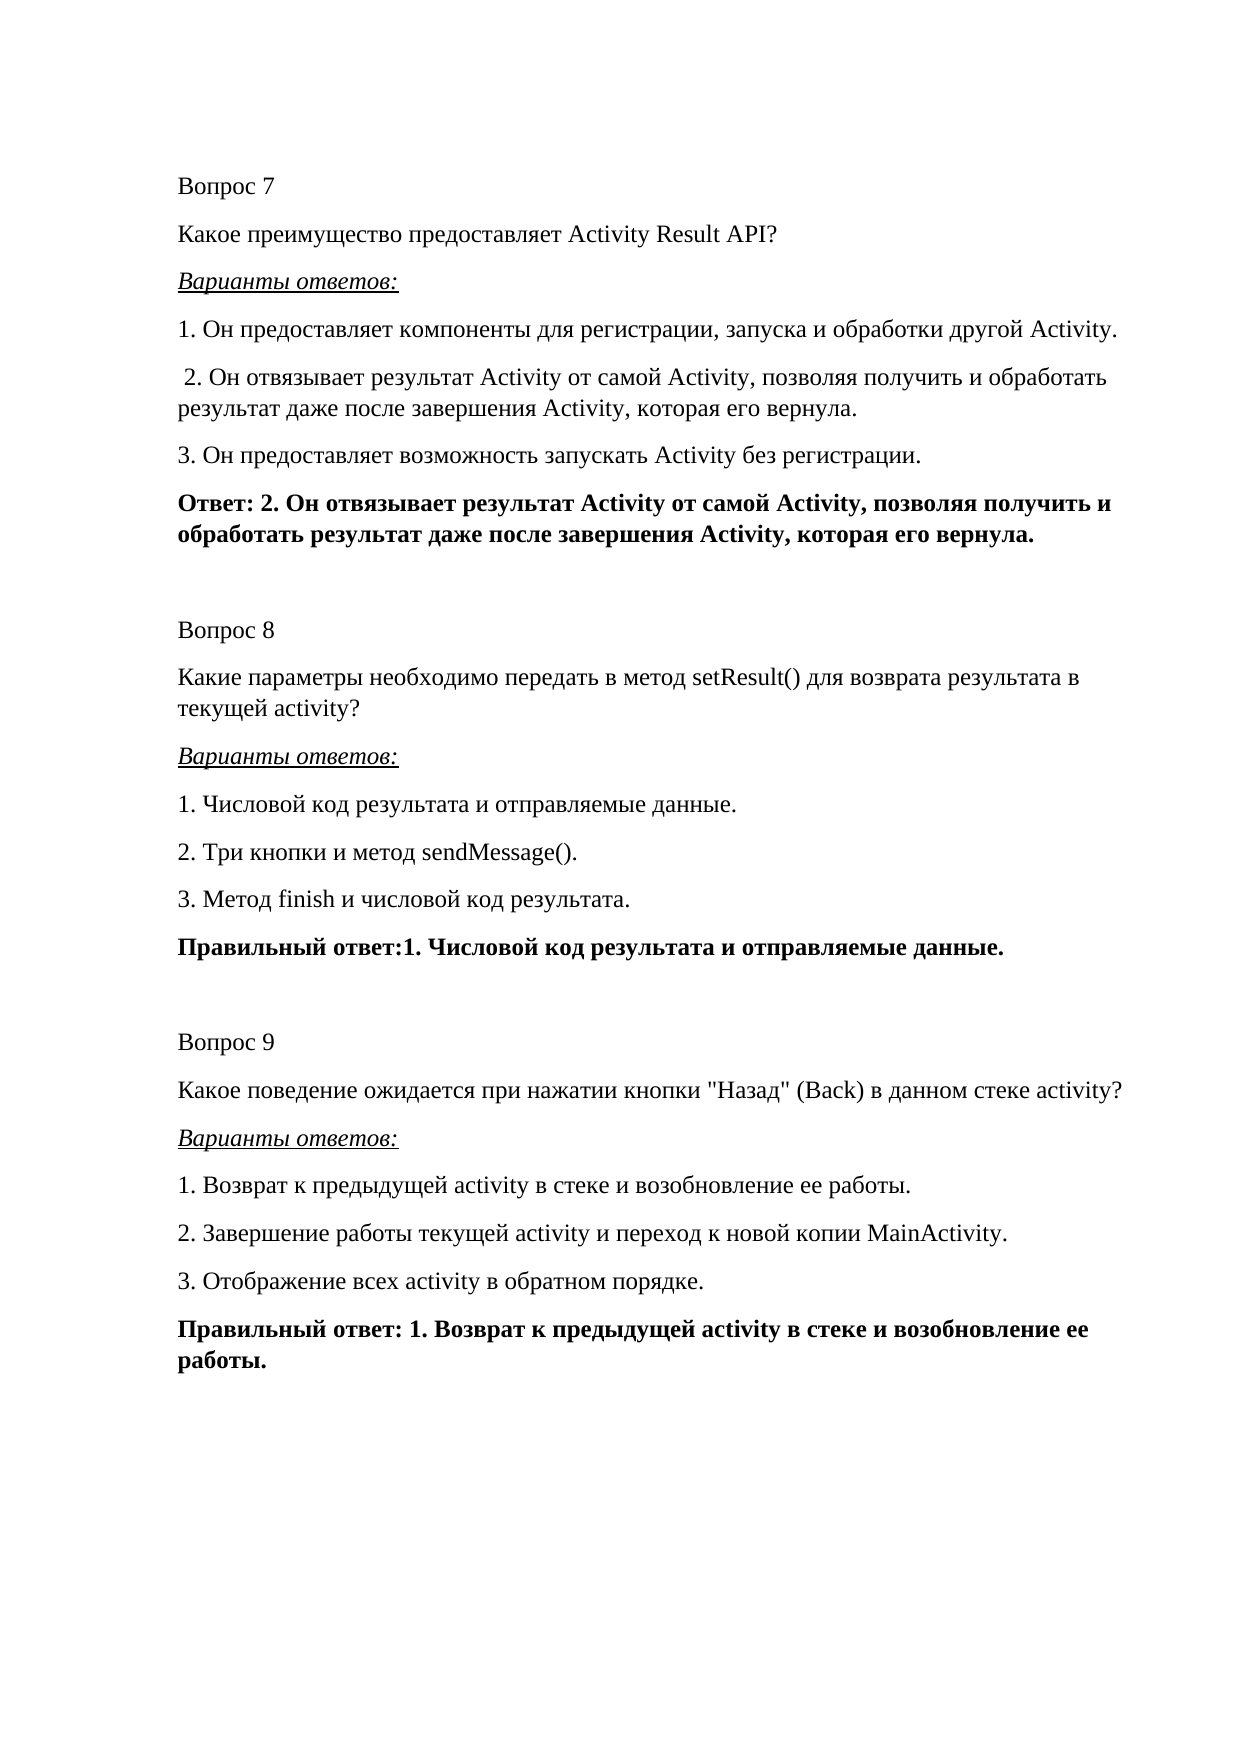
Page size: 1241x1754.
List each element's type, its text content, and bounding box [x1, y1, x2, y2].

text Варианты ответов: [177, 741, 1152, 770]
text Какое преимущество предоставляет Activity Result API? [177, 219, 1152, 247]
text Вопрос 8 [177, 615, 1152, 643]
text Правильный ответ:1. Числовой код результата и отправляемые данные. [177, 932, 1152, 961]
text Варианты ответов: [177, 266, 1152, 295]
text Правильный ответ: 1. Возврат к предыдущей activity в стеке и возобновление ее работы. [177, 1314, 1152, 1373]
text Какое поведение ожидается при нажатии кнопки "Назад" (Back) в данном стеке activity? [177, 1075, 1152, 1104]
text 2. Три кнопки и метод sendMessage(). [177, 837, 1152, 865]
text Варианты ответов: [177, 1123, 1152, 1152]
text 2. Завершение работы текущей activity и переход к новой копии MainActivity. [177, 1218, 1152, 1247]
text 3. Метод finish и числовой код результата. [177, 884, 1152, 913]
text 2. Он отвязывает результат Activity от самой Activity, позволяя получить и обработать результат даже после завершения Activity, которая его вернула. [177, 362, 1152, 422]
text 1. Числовой код результата и отправляемые данные. [177, 789, 1152, 818]
text Какие параметры необходимо передать в метод setResult() для возврата результата в текущей activity? [177, 662, 1152, 722]
text 1. Он предоставляет компоненты для регистрации, запуска и обработки другой Activity. [177, 314, 1152, 343]
text 3. Отображение всех activity в обратном порядке. [177, 1266, 1152, 1295]
text Ответ: 2. Он отвязывает результат Activity от самой Activity, позволяя получить и обработать результат даже после завершения Activity, которая его вернула. [177, 488, 1152, 548]
text 1. Возврат к предыдущей activity в стеке и возобновление ее работы. [177, 1171, 1152, 1199]
text Вопрос 9 [177, 1027, 1152, 1056]
text Вопрос 7 [177, 171, 1152, 200]
text 3. Он предоставляет возможность запускать Activity без регистрации. [177, 441, 1152, 469]
